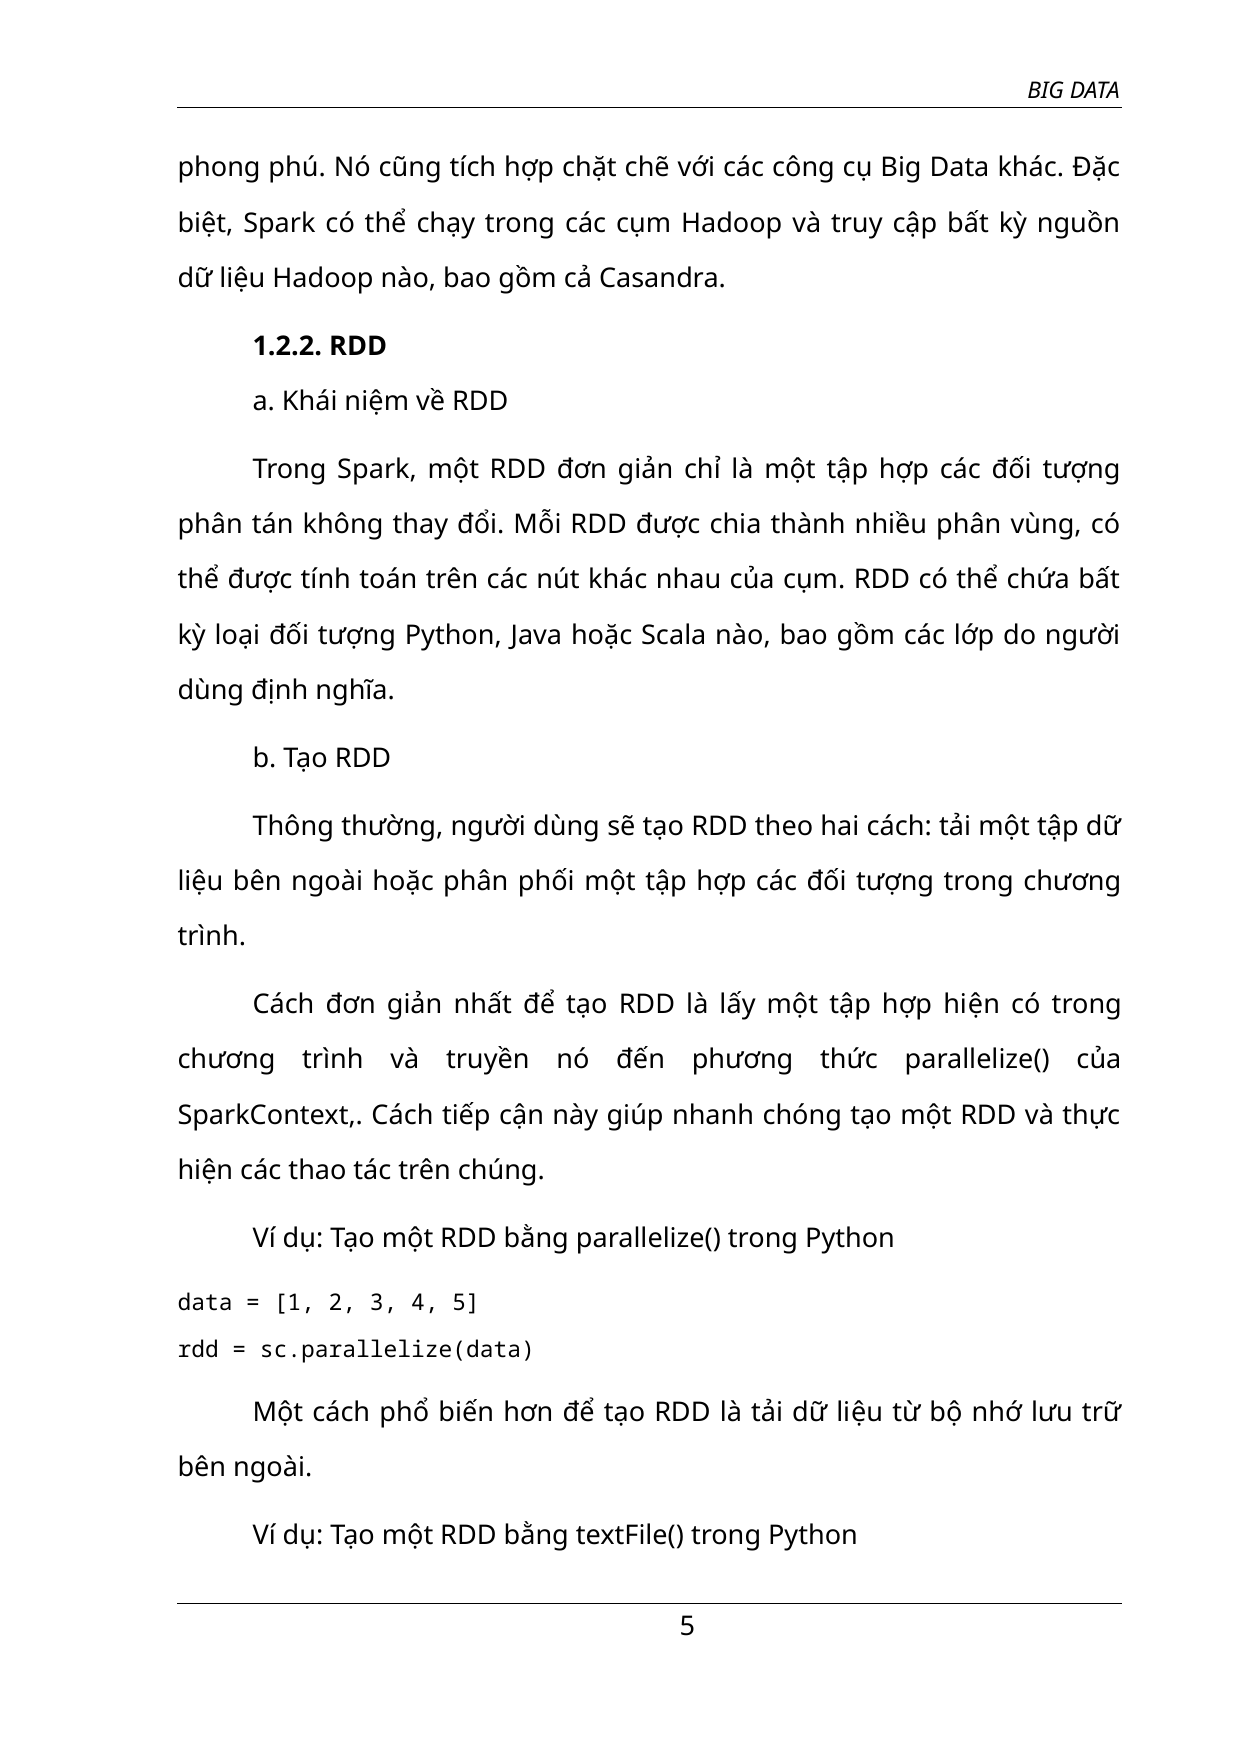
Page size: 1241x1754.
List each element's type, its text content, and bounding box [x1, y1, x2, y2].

text Cách đơn giản nhất để tạo RDD là lấy một tập hợp hiện có trong chương trình và truyền nó đến phương thức parallelize() của SparkContext,. Cách tiếp cận này giúp nhanh chóng tạo một RDD và thực hiện các thao tác trên chúng. [177, 984, 1122, 1187]
text Ví dụ: Tạo một RDD bằng textFile() trong Python [177, 1516, 1122, 1552]
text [177, 148, 1122, 295]
text rdd = sc.parallelize(data) [177, 1333, 1122, 1364]
subtitle 1.2.2. RDD [177, 326, 1122, 363]
text b. Tạo RDD [177, 738, 1122, 775]
text Ví dụ: Tạo một RDD bằng parallelize() trong Python [177, 1218, 1122, 1255]
text a. Khái niệm về RDD [177, 381, 1122, 418]
text Một cách phổ biến hơn để tạo RDD là tải dữ liệu từ bộ nhớ lưu trữ bên ngoài. [177, 1392, 1122, 1484]
text data = [1, 2, 3, 4, 5] [177, 1286, 1122, 1317]
text Thông thường, người dùng sẽ tạo RDD theo hai cách: tải một tập dữ liệu bên ngoài hoặc phân phối một tập hợp các đối tượng trong chương trình. [177, 806, 1122, 954]
text Trong Spark, một RDD đơn giản chỉ là một tập hợp các đối tượng phân tán không thay đổi. Mỗi RDD được chia thành nhiều phân vùng, có thể được tính toán trên các nút khác nhau của cụm. RDD có thể chứa bất kỳ loại đối tượng Python, Java hoặc Scala nào, bao gồm các lớp do người dùng định nghĩa. [177, 449, 1122, 707]
